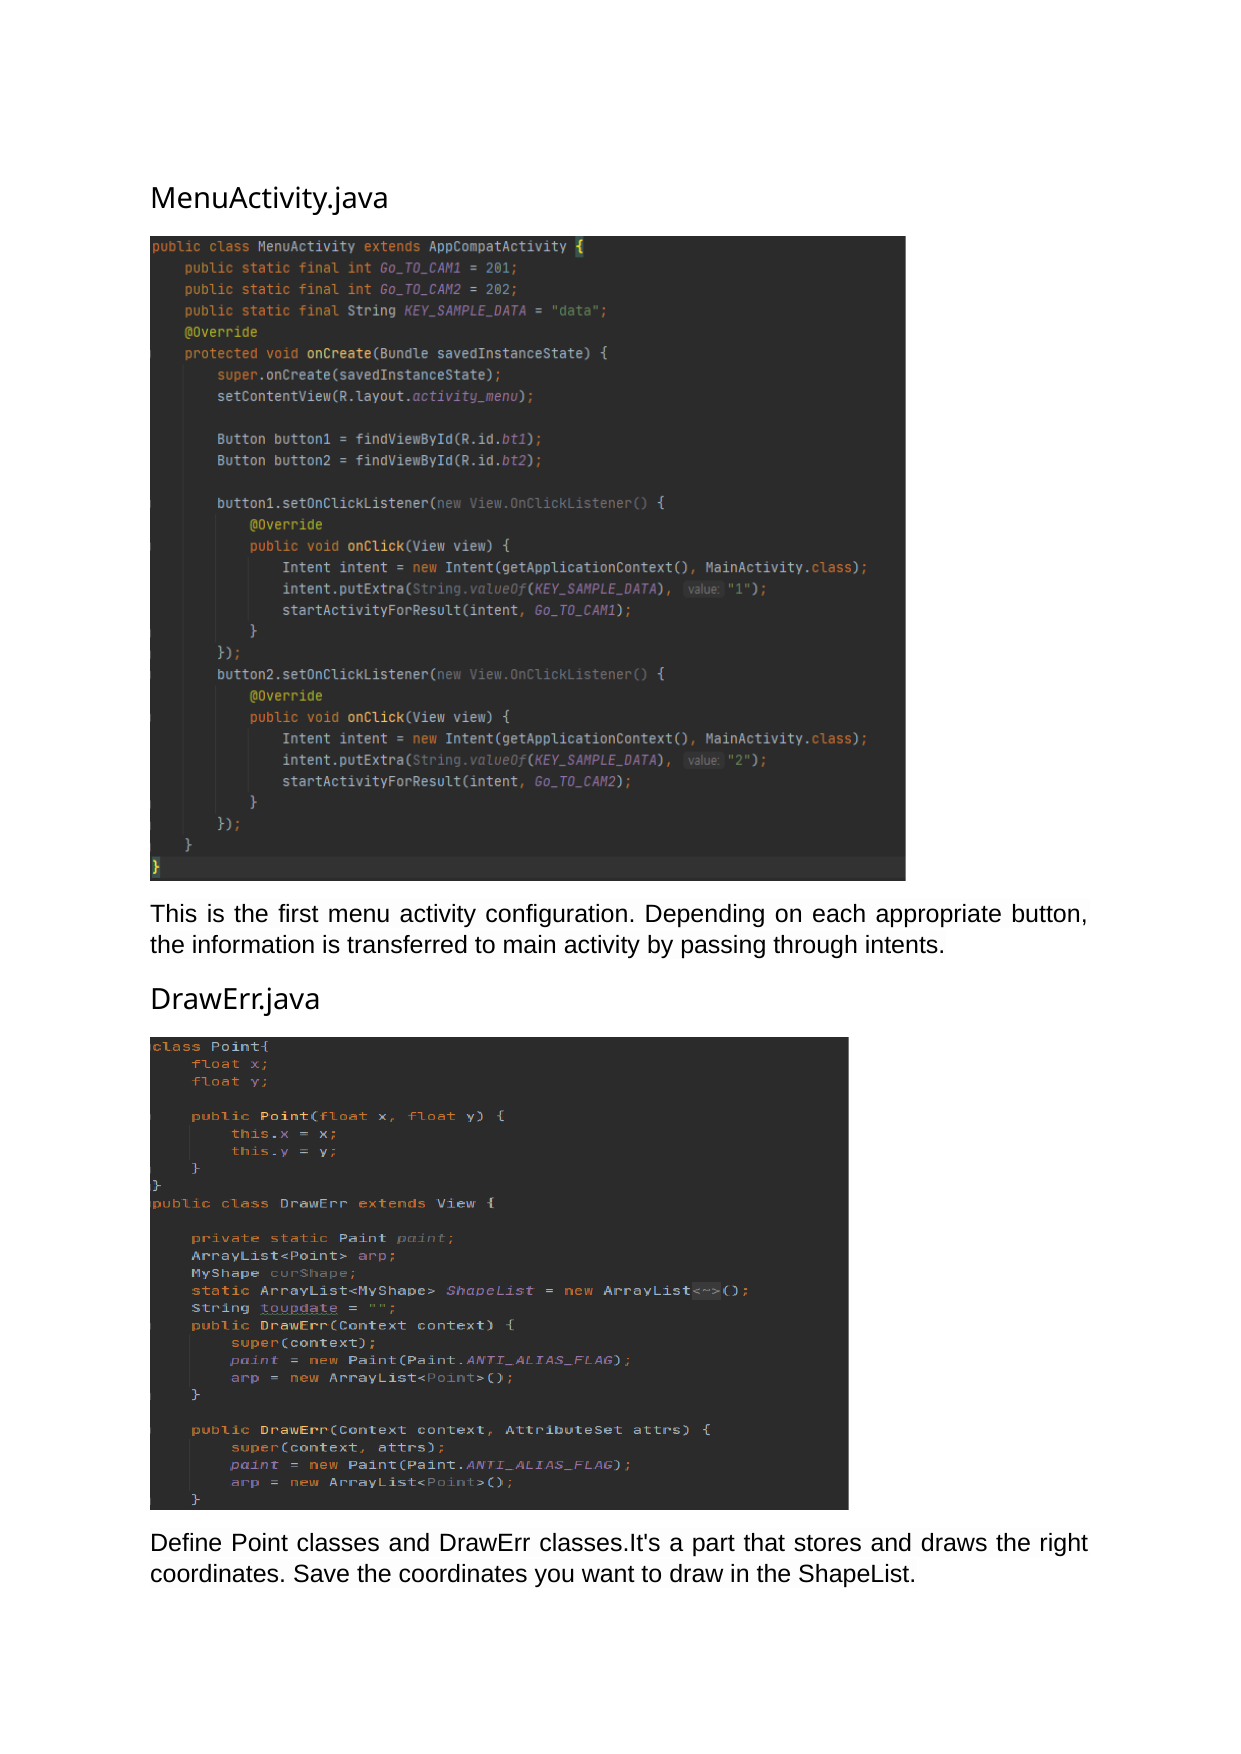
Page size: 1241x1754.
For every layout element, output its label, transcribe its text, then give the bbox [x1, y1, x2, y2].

picture [150, 236, 906, 881]
text MenuActivity.java [150, 177, 1090, 217]
text This is the first menu activity configuration. Depending on each appropriate button, the information is transferred to main activity by passing through intents. [150, 928, 1090, 959]
text DrawErr.java [150, 978, 1090, 1018]
picture [150, 1037, 849, 1510]
text Define Point classes and DrawErr classes.It's a part that stores and draws the right coordinates. Save the coordinates you want to draw in the ShapeList. [150, 1557, 1090, 1588]
